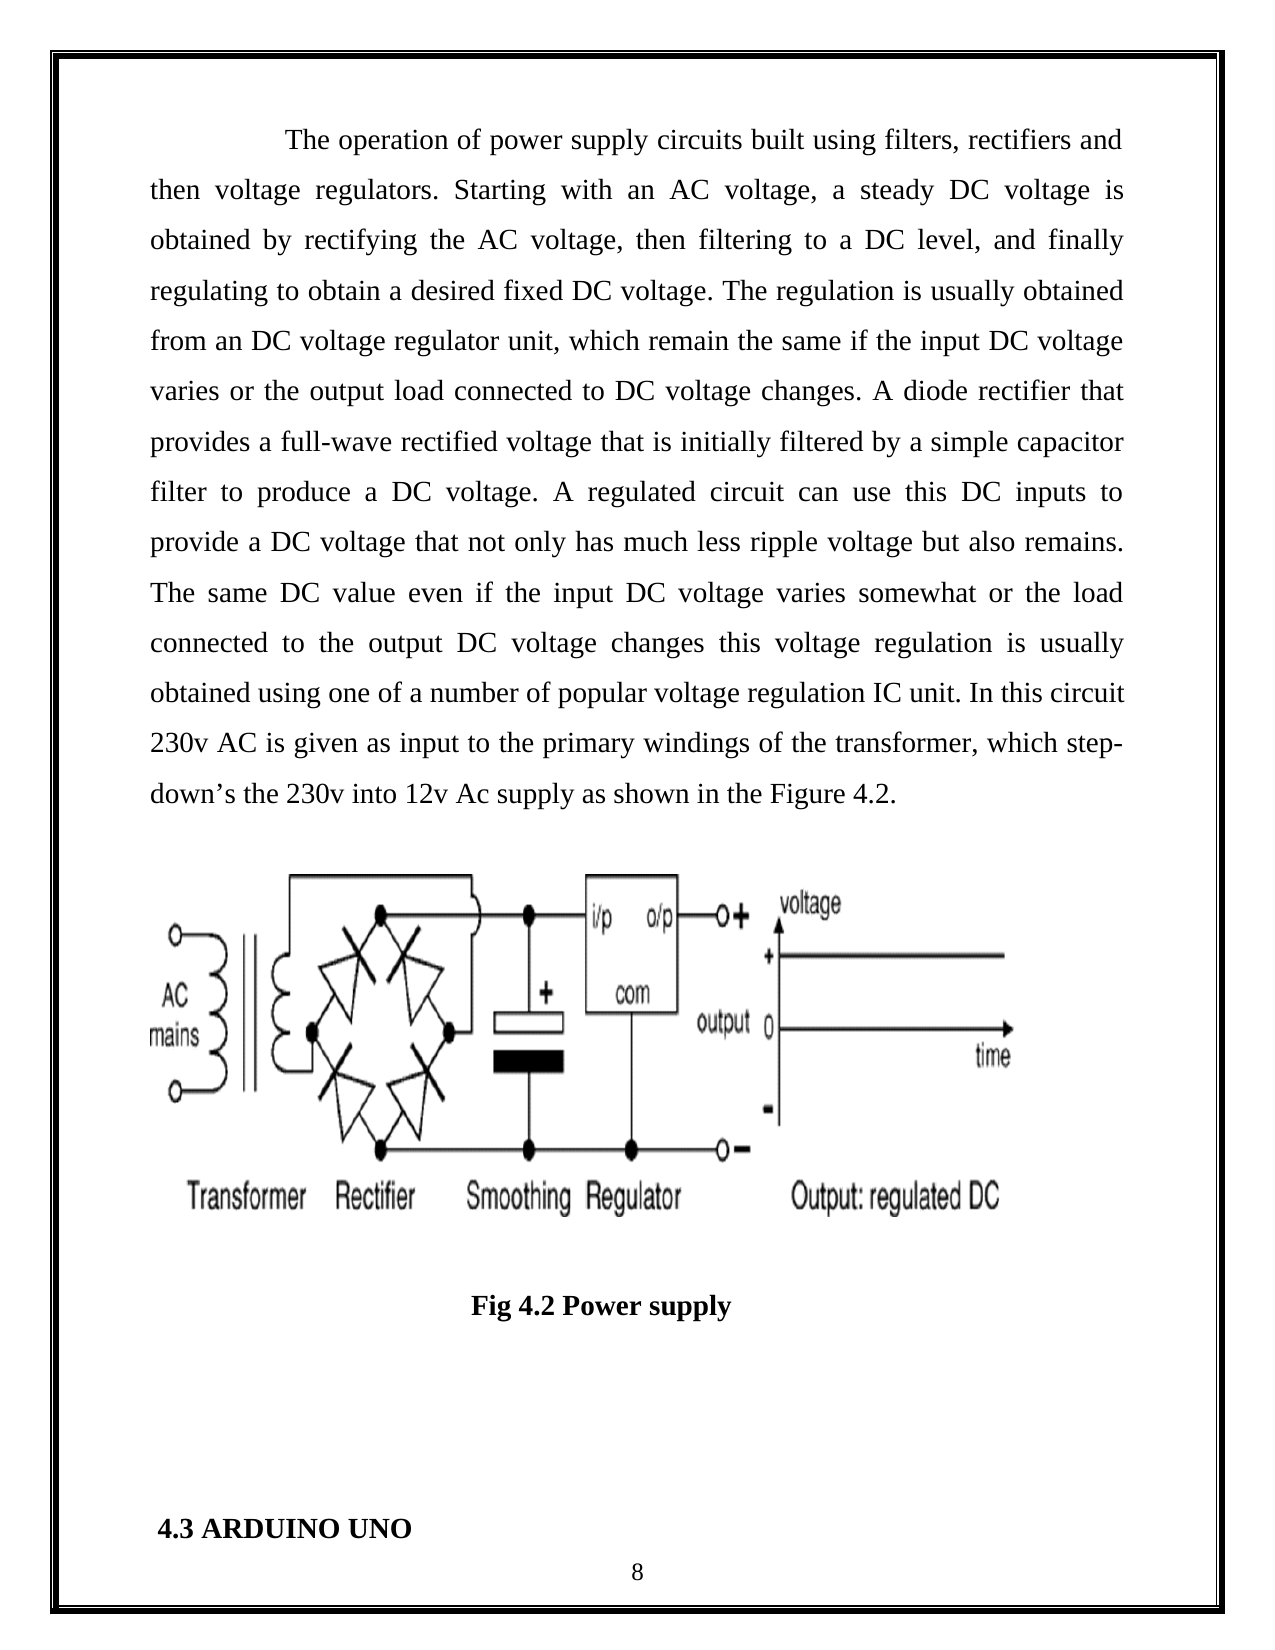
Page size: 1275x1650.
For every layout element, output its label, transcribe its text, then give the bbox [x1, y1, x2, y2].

text The operation of power supply circuits built using filters, rectifiers and then voltage regulators. Starting with an AC voltage, a steady DC voltage is obtained by rectifying the AC voltage, then filtering to a DC level, and finally regulating to obtain a desired fixed DC voltage. The regulation is usually obtained from an DC voltage regulator unit, which remain the same if the input DC voltage varies or the output load connected to DC voltage changes. A diode rectifier that provides a full-wave rectified voltage that is initially filtered by a simple capacitor filter to produce a DC voltage. A regulated circuit can use this DC inputs to provide a DC voltage that not only has much less ripple voltage but also remains. The same DC value even if the input DC voltage varies somewhat or the load connected to the output DC voltage changes this voltage regulation is usually obtained using one of a number of popular voltage regulation IC unit. In this circuit 230v AC is given as input to the primary windings of the transformer, which step-down’s the 230v into 12v Ac supply as shown in the Figure 4.2. [150, 122, 1125, 809]
picture [150, 874, 1014, 1217]
text 4.3 ARDUINO UNO [150, 1511, 1125, 1545]
text Fig 4.2 Power supply [150, 1288, 1125, 1322]
